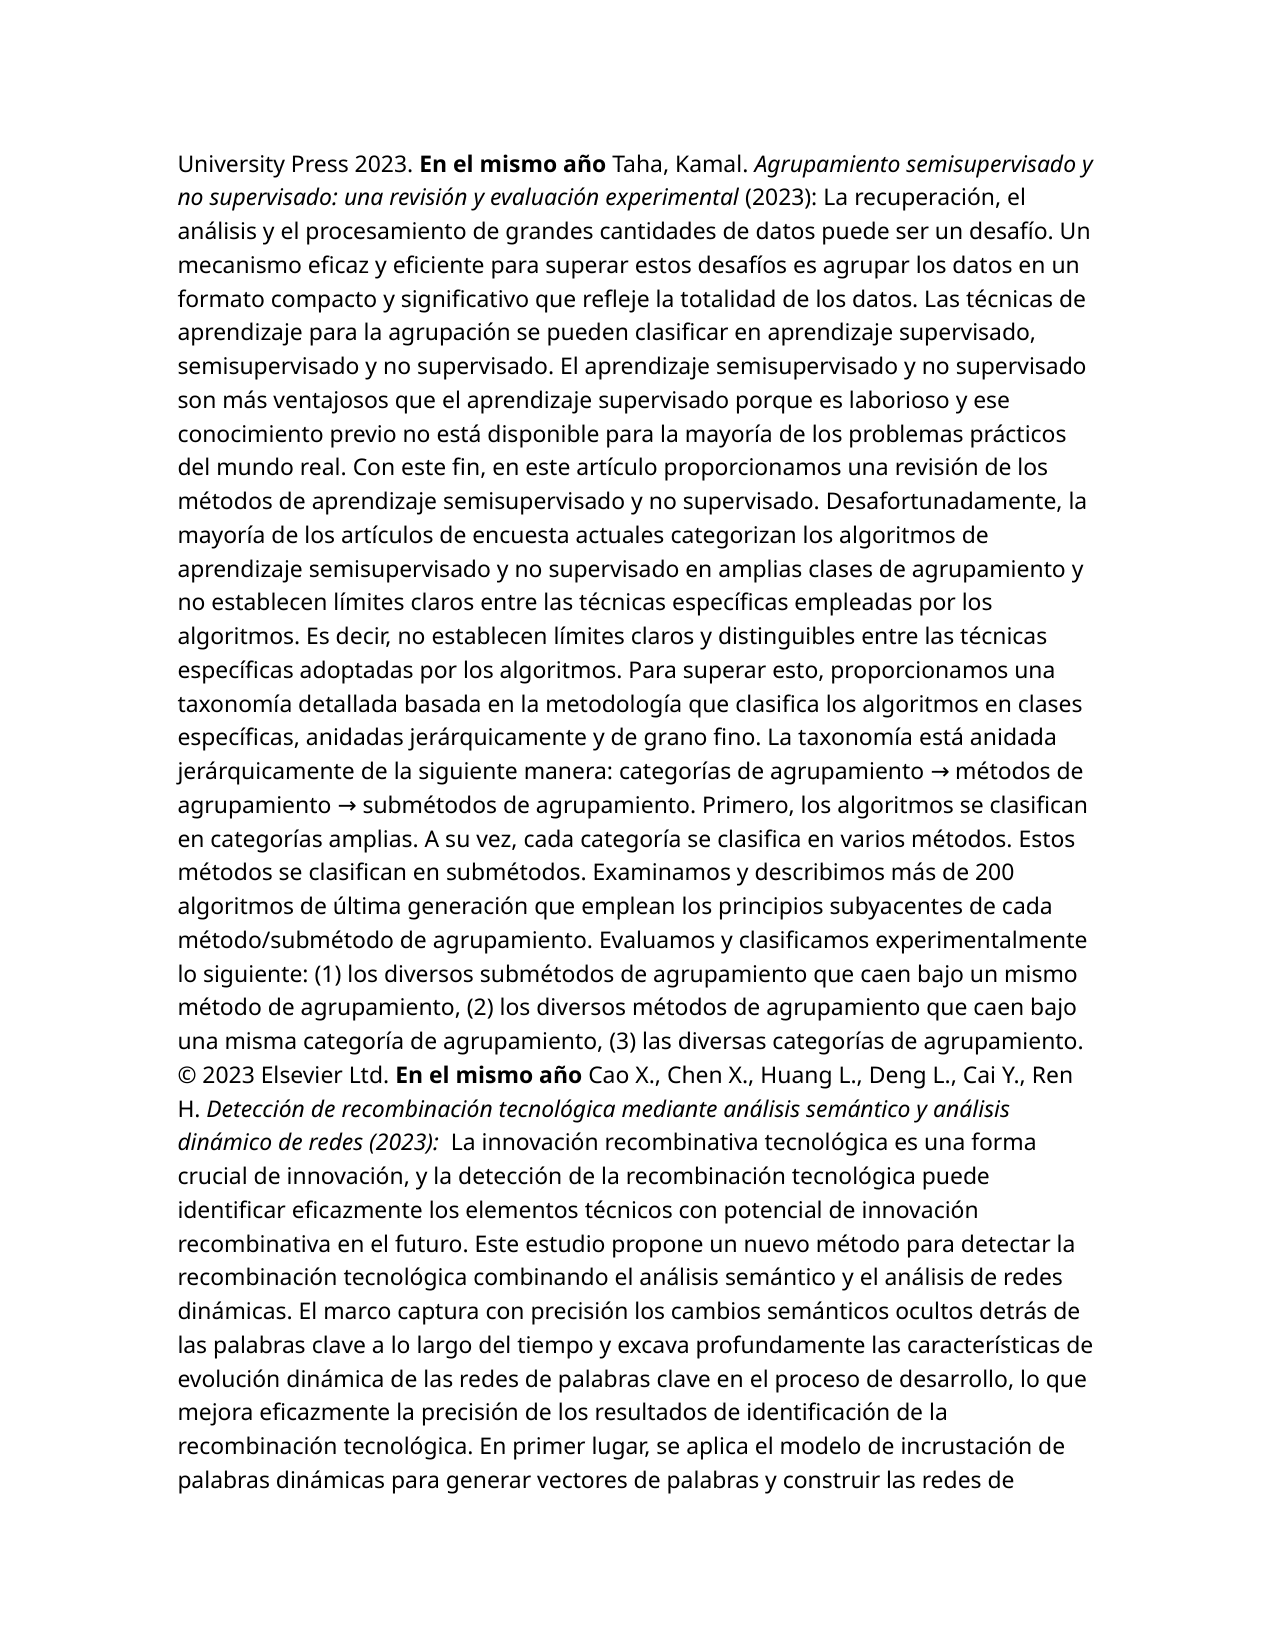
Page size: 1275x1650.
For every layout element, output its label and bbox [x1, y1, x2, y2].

text [177, 148, 1098, 1495]
